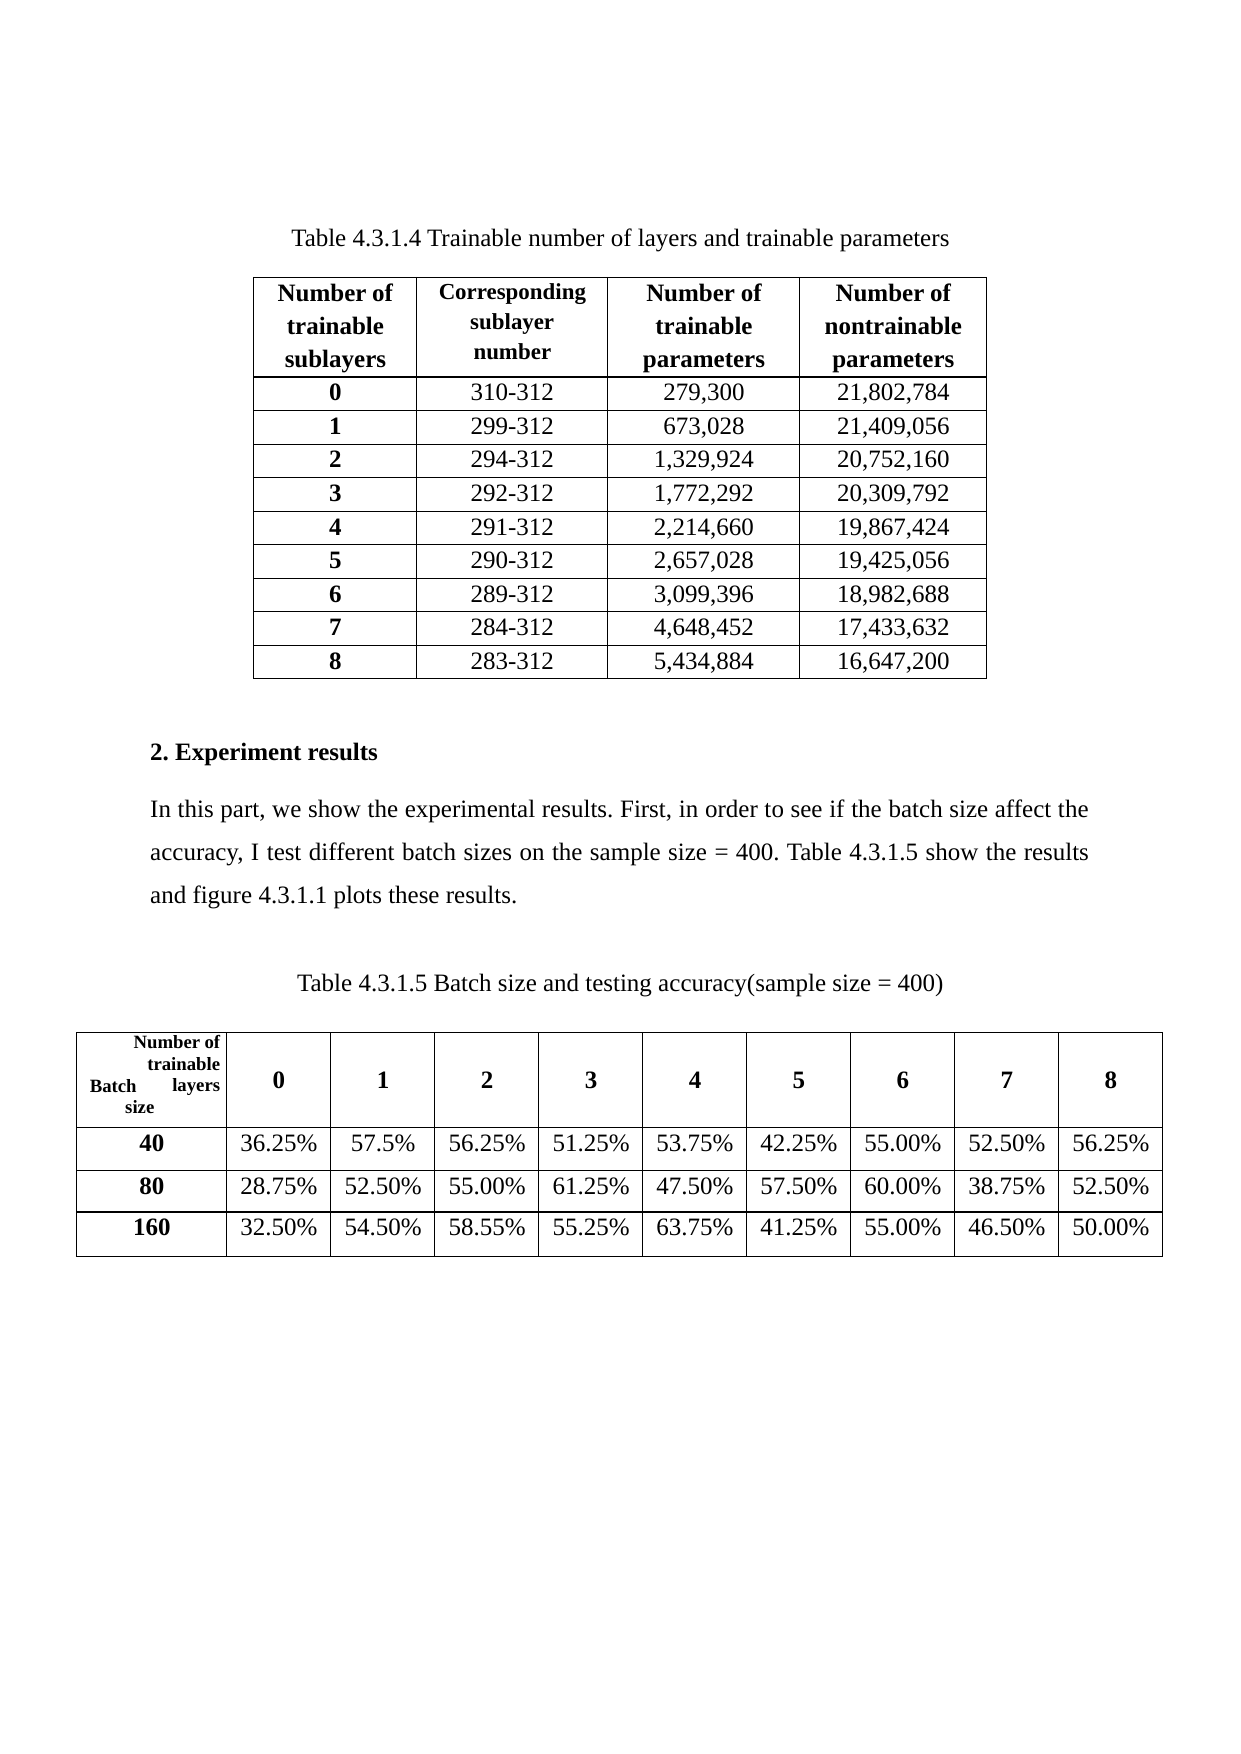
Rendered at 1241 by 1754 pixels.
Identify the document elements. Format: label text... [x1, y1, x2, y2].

table_cell 284-312 [417, 612, 607, 645]
table_cell 54.50% [331, 1213, 434, 1256]
table_cell 58.55% [435, 1213, 538, 1256]
table_cell 2 [254, 445, 416, 477]
table_cell 55.00% [851, 1213, 954, 1256]
table_cell 55.00% [435, 1171, 538, 1211]
table_cell 7 [955, 1033, 1058, 1127]
table_cell 56.25% [1059, 1128, 1162, 1170]
table_cell 42.25% [747, 1128, 850, 1170]
table_cell 47.50% [643, 1171, 746, 1211]
table_cell 4 [643, 1033, 746, 1127]
text In this part, we show the experimental results. First, in order to see if the batch size affect the accuracy, I test different batch sizes on the sample size = 400. Table 4.3.1.5 show the results and figure 4.3.1.1 plots these results. [150, 794, 1090, 909]
table_cell 8 [254, 646, 416, 678]
table_cell 21,802,784 [800, 378, 986, 410]
table_cell 19,867,424 [800, 512, 986, 544]
table_cell 38.75% [955, 1171, 1058, 1211]
table_cell Number of trainable parameters [608, 278, 799, 376]
table_cell 32.50% [227, 1213, 330, 1256]
table_cell [77, 1033, 226, 1127]
table_cell 16,647,200 [800, 646, 986, 678]
table_cell 6 [254, 579, 416, 611]
table_cell 1 [331, 1033, 434, 1127]
table_cell 160 [77, 1213, 226, 1256]
table_cell 7 [254, 612, 416, 645]
table_cell 289-312 [417, 579, 607, 611]
table_cell 5 [254, 545, 416, 578]
table_cell 52.50% [1059, 1171, 1162, 1211]
table_cell 19,425,056 [800, 545, 986, 578]
table_cell 3 [254, 478, 416, 511]
table_cell 36.25% [227, 1128, 330, 1170]
table_cell 53.75% [643, 1128, 746, 1170]
table_cell 283-312 [417, 646, 607, 678]
table_cell 63.75% [643, 1213, 746, 1256]
table_cell 291-312 [417, 512, 607, 544]
table_cell 52.50% [955, 1128, 1058, 1170]
table_cell 41.25% [747, 1213, 850, 1256]
table_cell 4 [254, 512, 416, 544]
table_cell 294-312 [417, 445, 607, 477]
table_cell 57.5% [331, 1128, 434, 1170]
table_cell 20,752,160 [800, 445, 986, 477]
table_header Table 4.3.1.5 Batch size and testing accuracy(sample size = 400) [77, 968, 1163, 1032]
table_cell 61.25% [539, 1171, 642, 1211]
table_cell 2,657,028 [608, 545, 799, 578]
table_cell 46.50% [955, 1213, 1058, 1256]
table_cell 292-312 [417, 478, 607, 511]
table_cell 290-312 [417, 545, 607, 578]
table_cell 51.25% [539, 1128, 642, 1170]
table_cell Number of nontrainable parameters [800, 278, 986, 376]
table_cell 5 [747, 1033, 850, 1127]
table_cell 57.50% [747, 1171, 850, 1211]
table_cell Number of trainable sublayers [254, 278, 416, 376]
table_cell 0 [254, 378, 416, 410]
table_cell 55.00% [851, 1128, 954, 1170]
table_cell 18,982,688 [800, 579, 986, 611]
table_cell 60.00% [851, 1171, 954, 1211]
text 2. Experiment results [150, 737, 1090, 766]
table_cell 310-312 [417, 378, 607, 410]
table_cell 1,329,924 [608, 445, 799, 477]
table_cell 28.75% [227, 1171, 330, 1211]
table_header Table 4.3.1.4 Trainable number of layers and trainable parameters [254, 223, 986, 277]
table_cell 40 [77, 1128, 226, 1170]
table_cell 299-312 [417, 411, 607, 443]
table_cell 3,099,396 [608, 579, 799, 611]
table_cell 55.25% [539, 1213, 642, 1256]
table_cell 5,434,884 [608, 646, 799, 678]
table_cell 6 [851, 1033, 954, 1127]
table_cell 2 [435, 1033, 538, 1127]
table_cell 1,772,292 [608, 478, 799, 511]
table_cell Corresponding sublayer number [417, 278, 607, 376]
table_cell 4,648,452 [608, 612, 799, 645]
table_cell 50.00% [1059, 1213, 1162, 1256]
table_cell 673,028 [608, 411, 799, 443]
table_cell 2,214,660 [608, 512, 799, 544]
table_cell 80 [77, 1171, 226, 1211]
table_cell 0 [227, 1033, 330, 1127]
table_cell 52.50% [331, 1171, 434, 1211]
table_cell 8 [1059, 1033, 1162, 1127]
table_cell 1 [254, 411, 416, 443]
table_cell 56.25% [435, 1128, 538, 1170]
table_cell 21,409,056 [800, 411, 986, 443]
table_cell 20,309,792 [800, 478, 986, 511]
table_cell 17,433,632 [800, 612, 986, 645]
table_cell 3 [539, 1033, 642, 1127]
table_cell 279,300 [608, 378, 799, 410]
